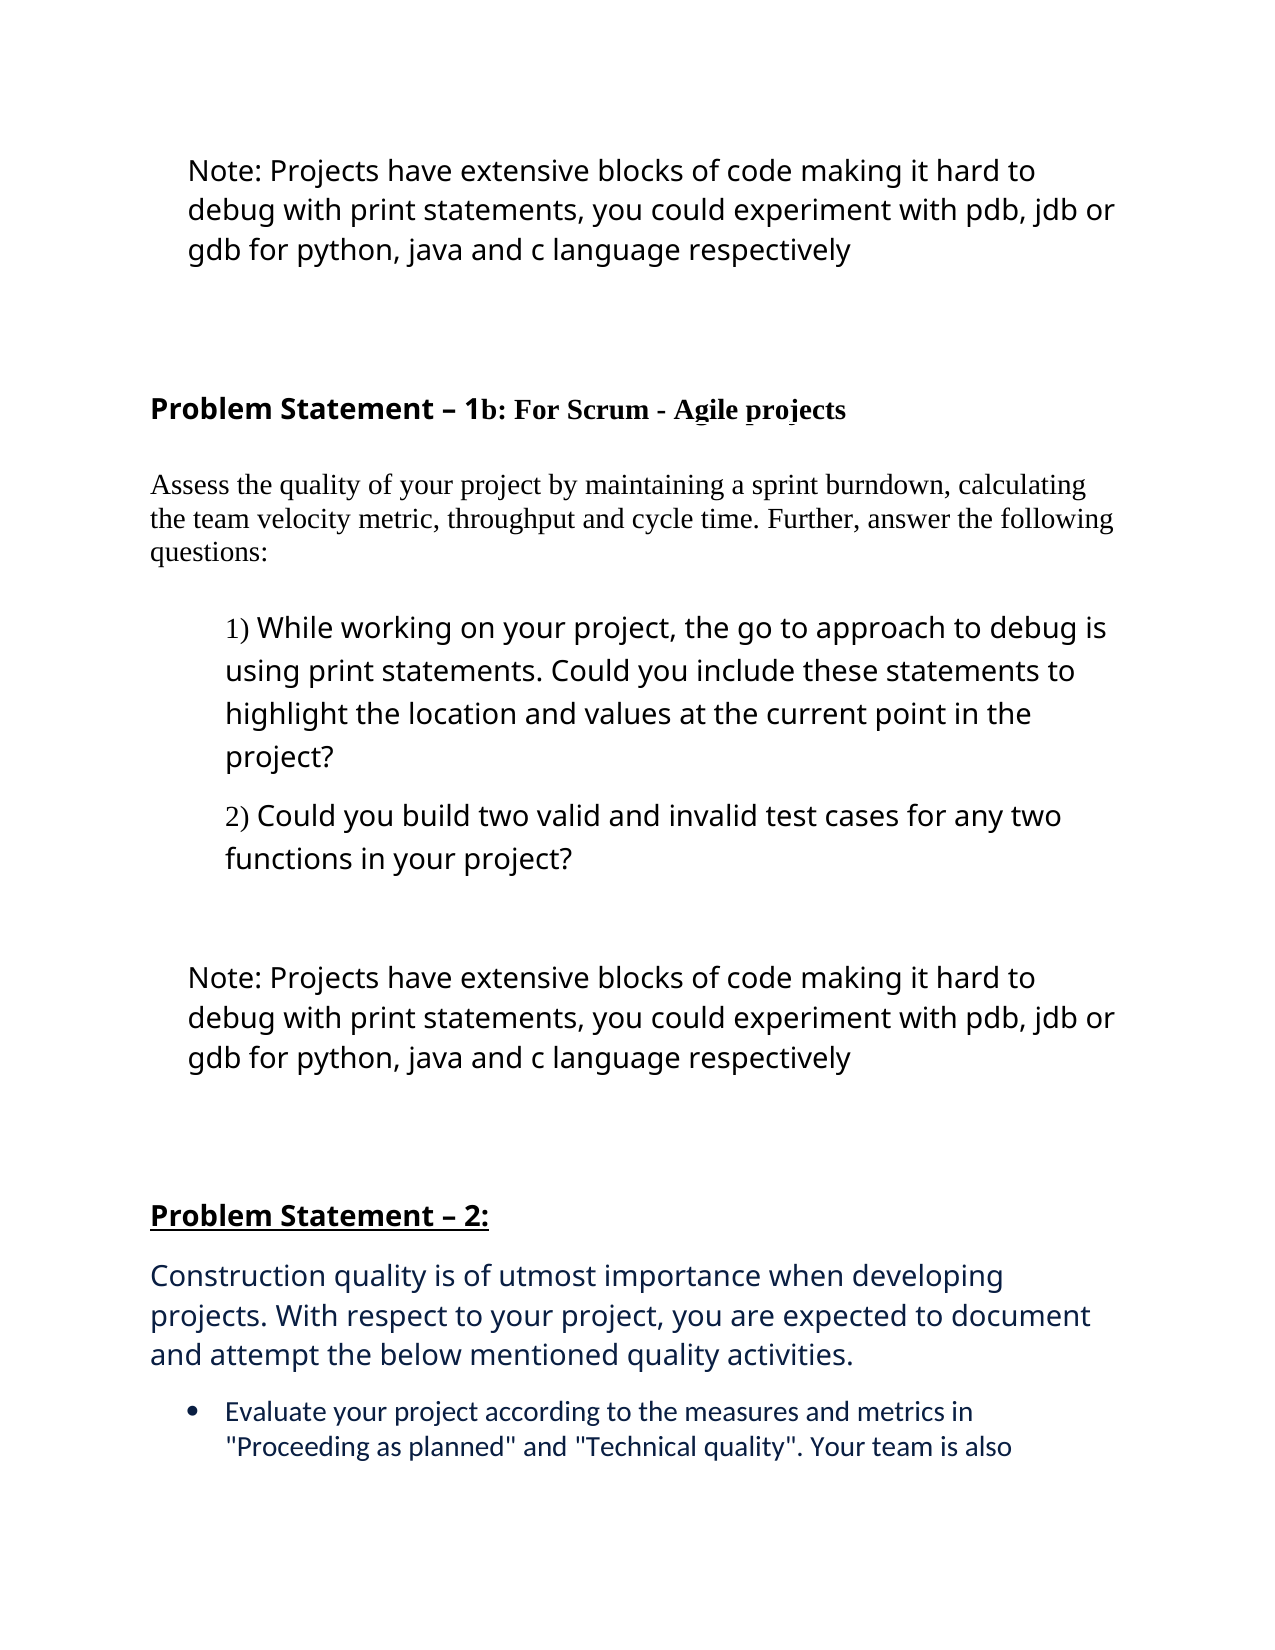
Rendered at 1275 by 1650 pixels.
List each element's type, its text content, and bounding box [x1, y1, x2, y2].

text Problem Statement – 2: [150, 1196, 1125, 1235]
text 1) While working on your project, the go to approach to debug is using print statements. Could you include these statements to highlight the location and values at the current point in the project? [225, 608, 1125, 776]
text Problem Statement – 1b: For Scrum - Agile projects [150, 388, 1125, 428]
text Note: Projects have extensive blocks of code making it hard to debug with print statements, you could experiment with pdb, jdb or gdb for python, java and c language respectively [187, 957, 1125, 1077]
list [187, 1393, 1125, 1464]
text 2) Could you build two valid and invalid test cases for any two functions in your project? [225, 796, 1125, 878]
text Note: Projects have extensive blocks of code making it hard to debug with print statements, you could experiment with pdb, jdb or gdb for python, java and c language respectively [187, 150, 1125, 269]
text Assess the quality of your project by maintaining a sprint burndown, calculating the team velocity metric, throughput and cycle time. Further, answer the following questions: [150, 467, 1125, 568]
text Construction quality is of utmost importance when developing projects. With respect to your project, you are expected to document and attempt the below mentioned quality activities. [150, 1255, 1125, 1374]
